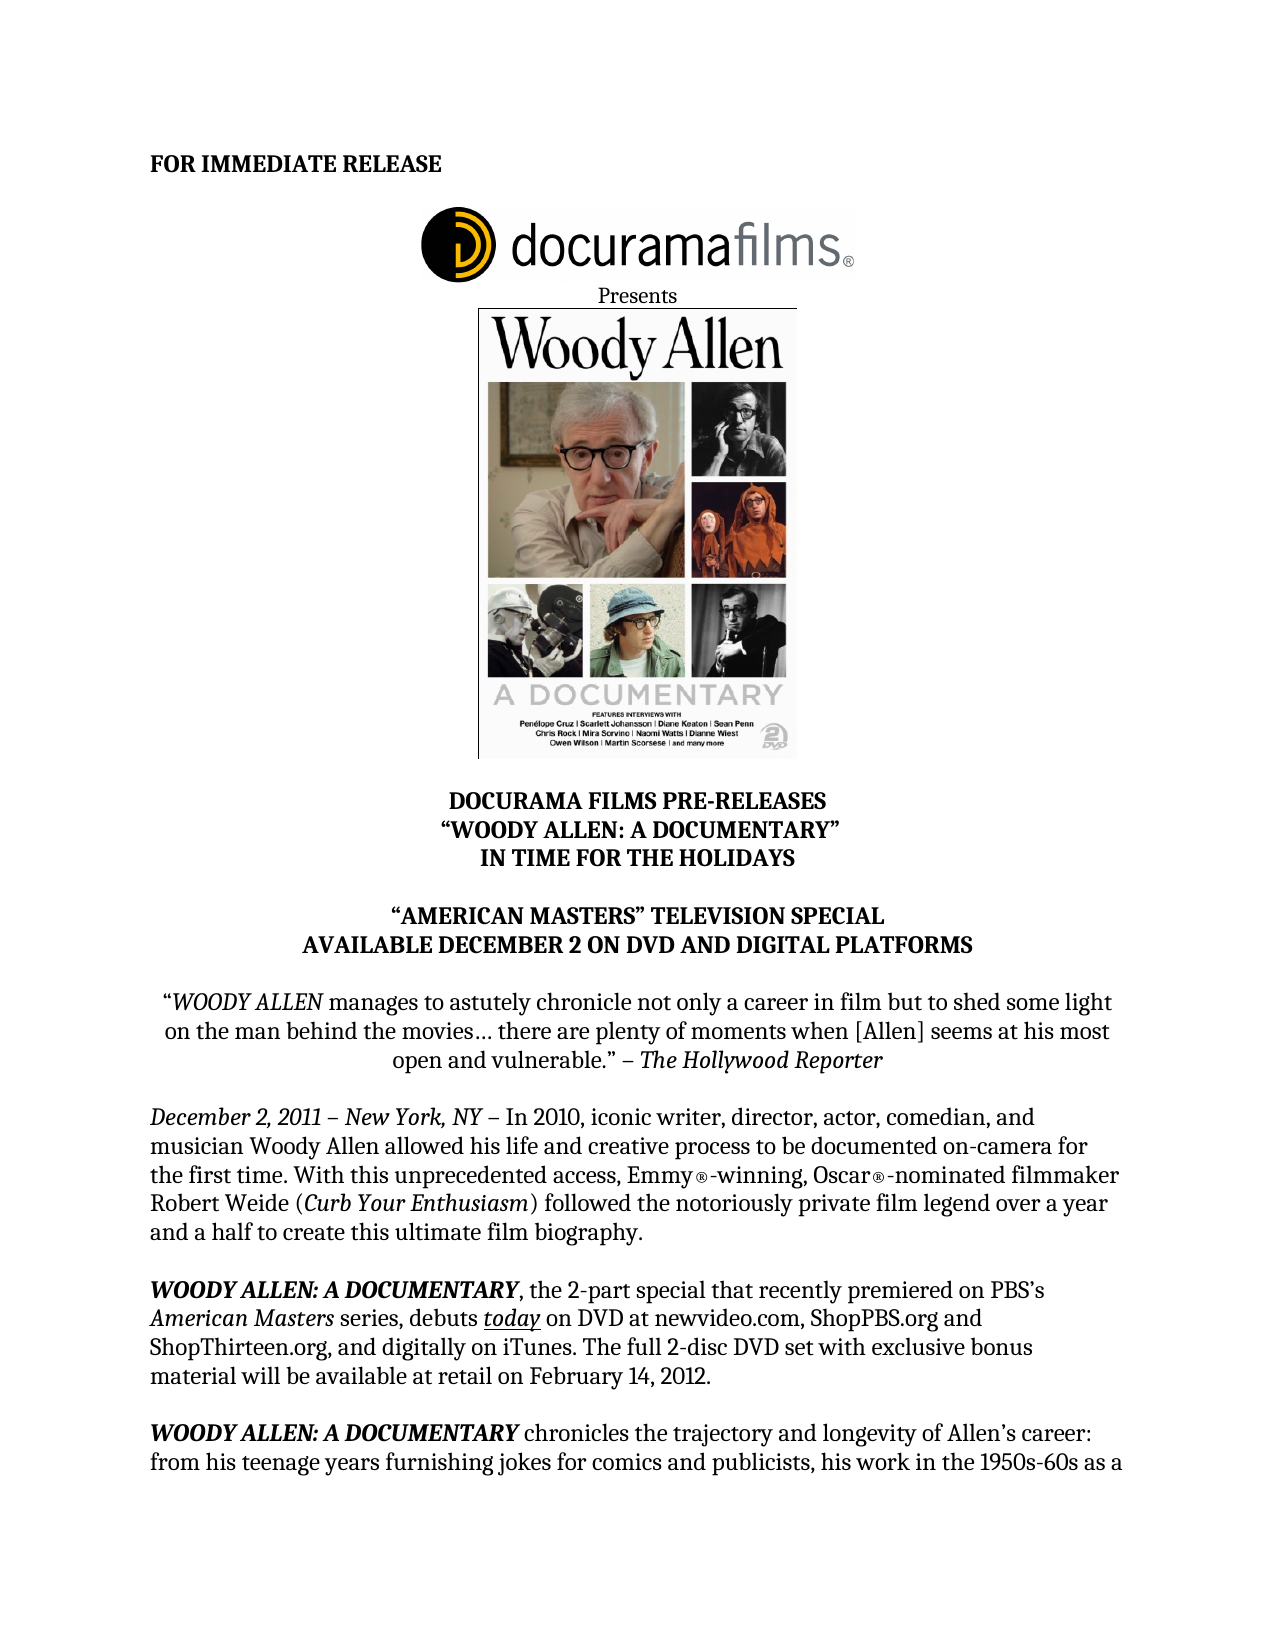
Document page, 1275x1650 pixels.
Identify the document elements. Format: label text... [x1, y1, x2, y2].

text DOCURAMA FILMS PRE-RELEASES [150, 787, 1125, 816]
text Presents [150, 282, 1125, 309]
text “WOODY ALLEN manages to astutely chronicle not only a career in film but to shed some light on the man behind the movies… there are plenty of moments when [Allen] seems at his most open and vulnerable.” – The Hollywood Reporter [150, 988, 1125, 1074]
text “AMERICAN MASTERS” TELEVISION SPECIAL [150, 902, 1125, 931]
text WOODY ALLEN: A DOCUMENTARY, the 2-part special that recently premiered on PBS’s American Masters series, debuts today on DVD at newvideo.com, ShopPBS.org and ShopThirteen.org, and digitally on iTunes. The full 2-disc DVD set with exclusive bonus material will be available at retail on February 14, 2012. [150, 1276, 1125, 1391]
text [150, 1419, 1125, 1477]
text AVAILABLE DECEMBER 2 ON DVD AND DIGITAL PLATFORMS [150, 931, 1125, 959]
text IN TIME FOR THE HOLIDAYS [150, 844, 1125, 873]
picture [478, 308, 797, 759]
text “WOODY ALLEN: A DOCUMENTARY” [150, 816, 1125, 844]
picture [421, 207, 854, 283]
text December 2, 2011 – New York, NY – In 2010, iconic writer, director, actor, comedian, and musician Woody Allen allowed his life and creative process to be documented on-camera for the first time. With this unprecedented access, Emmy®-winning, Oscar®-nominated filmmaker Robert Weide (Curb Your Enthusiasm) followed the notoriously private film legend over a year and a half to create this ultimate film biography. [150, 1103, 1125, 1247]
text FOR IMMEDIATE RELEASE [150, 150, 1125, 179]
